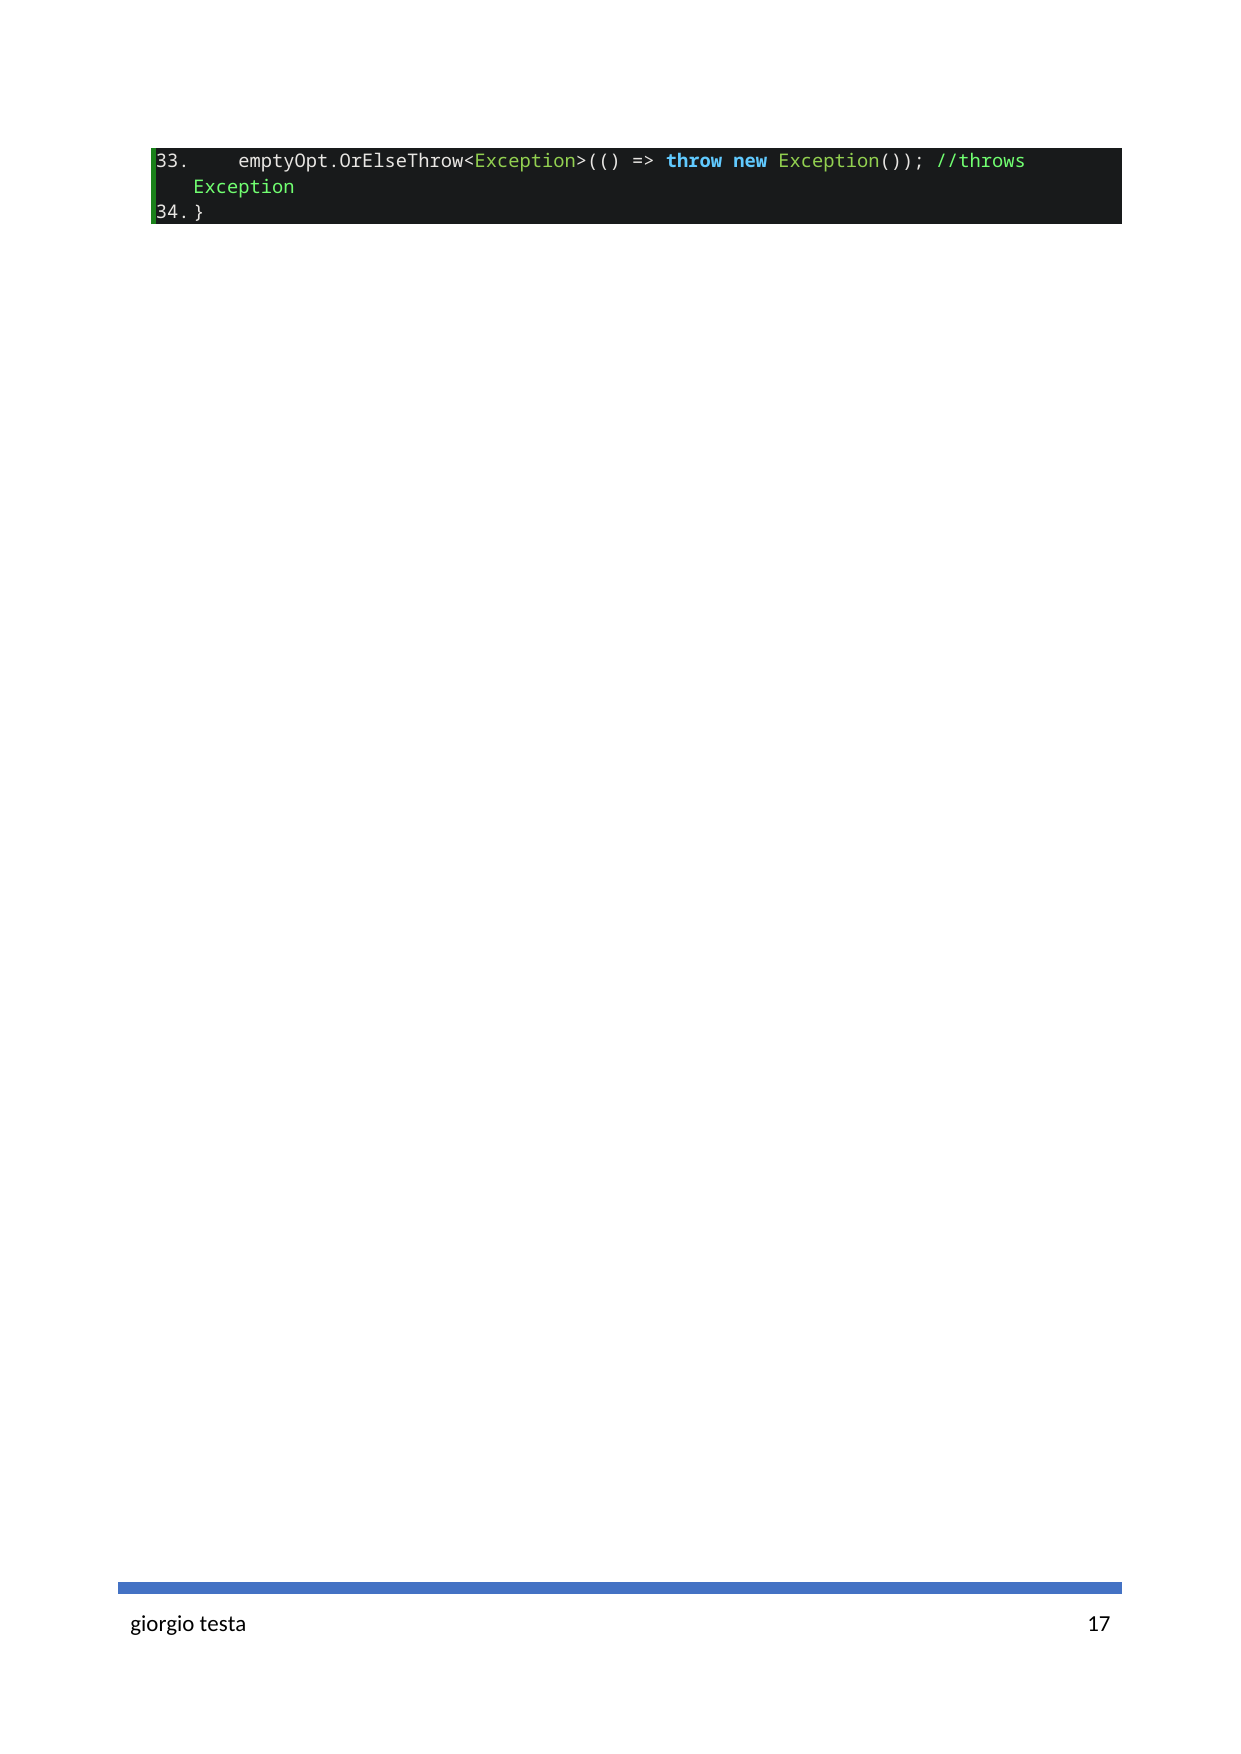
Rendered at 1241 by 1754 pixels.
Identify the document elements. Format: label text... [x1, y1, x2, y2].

list emptyOpt.OrElseThrow<Exception>(() => throw new Exception()); //throws Exception [156, 148, 1122, 199]
list } [156, 199, 1122, 224]
